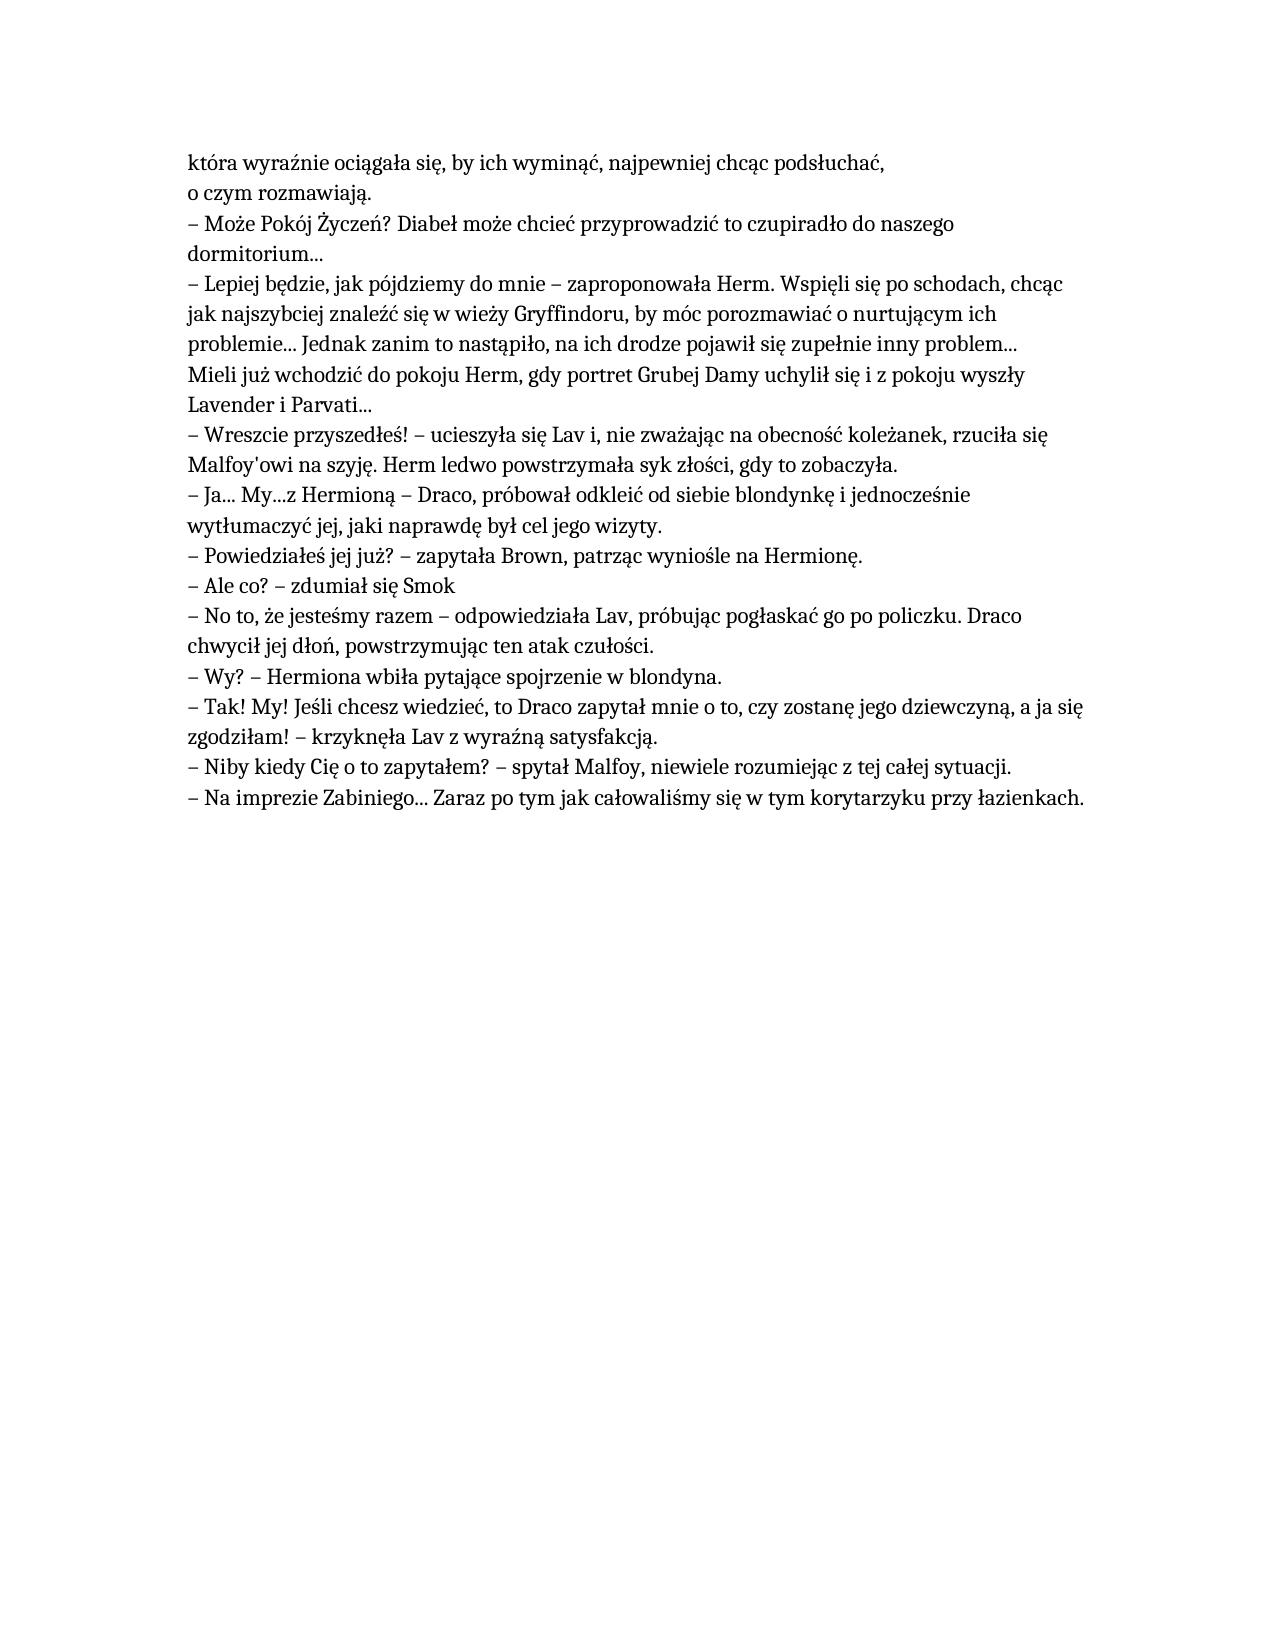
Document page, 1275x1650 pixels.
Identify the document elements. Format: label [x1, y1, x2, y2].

text [187, 150, 1087, 811]
